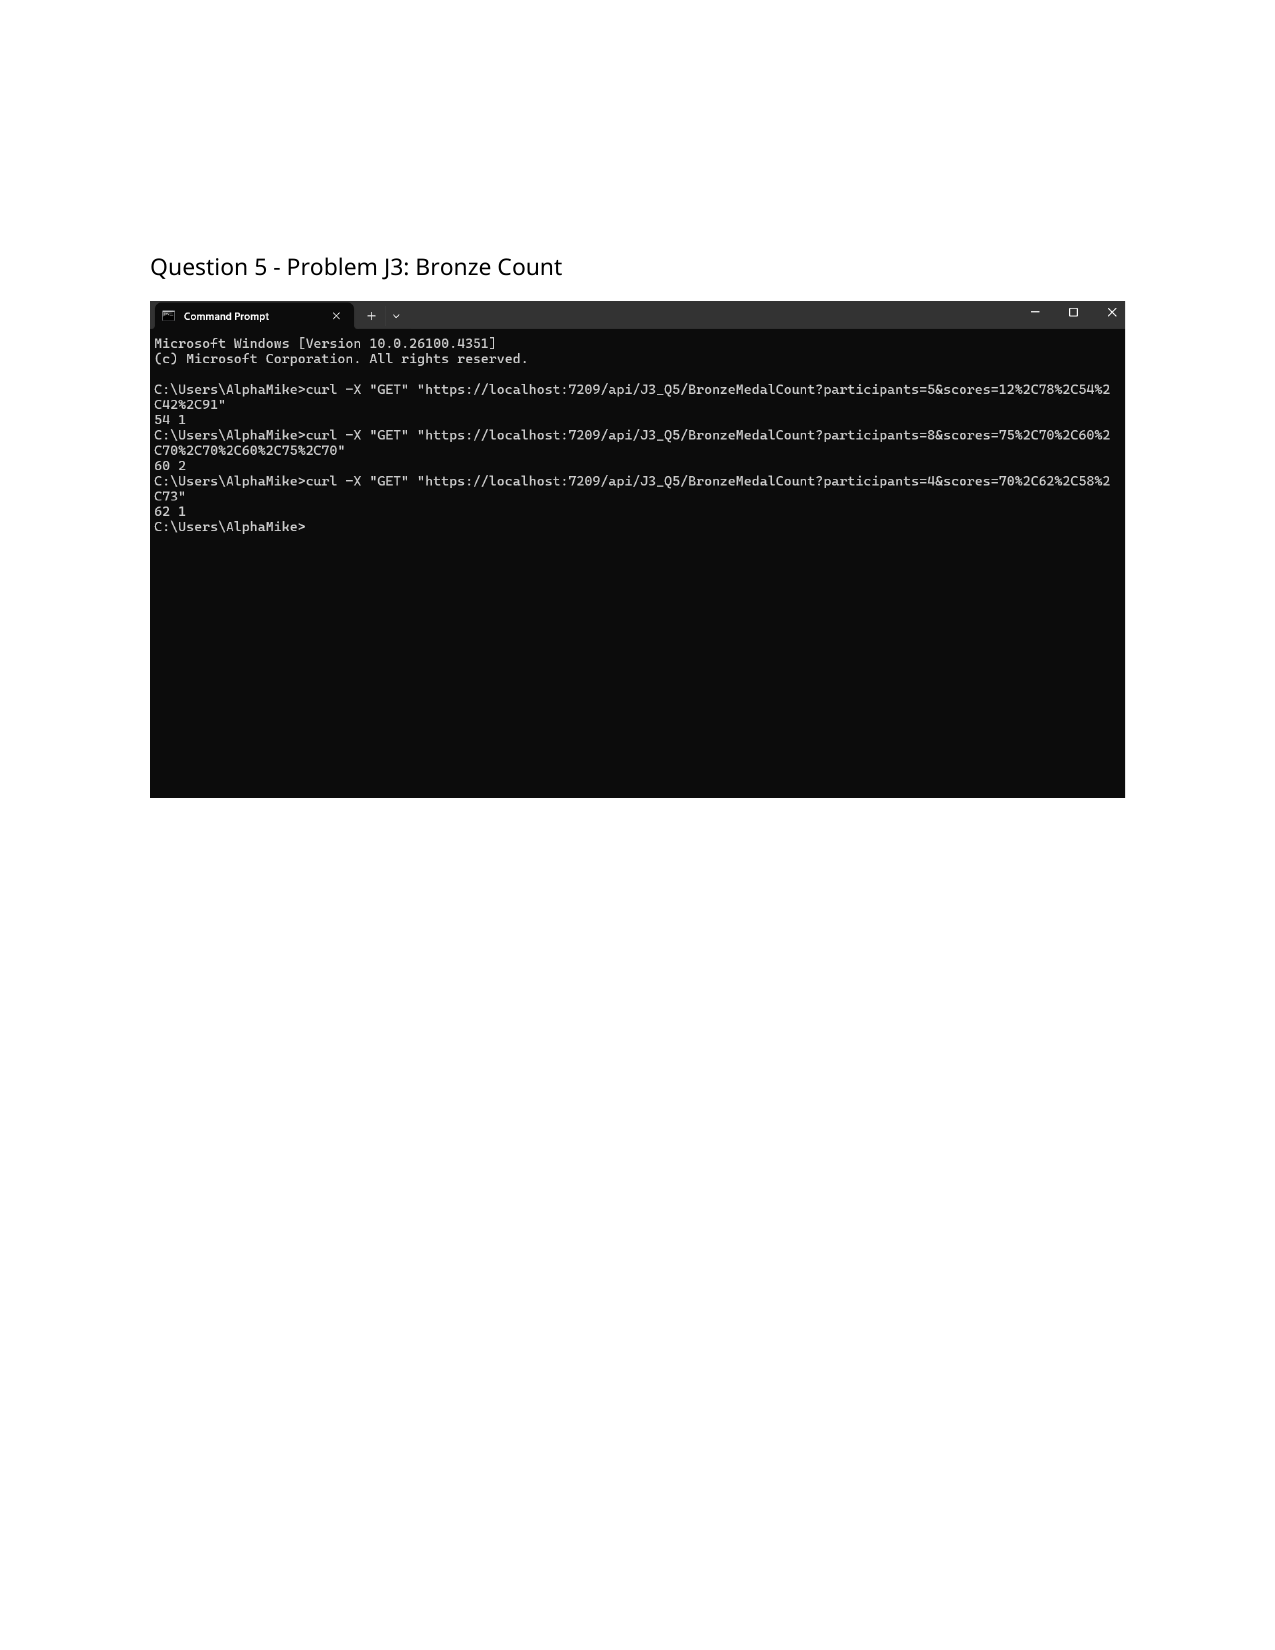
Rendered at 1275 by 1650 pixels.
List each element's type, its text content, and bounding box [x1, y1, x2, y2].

picture [150, 301, 1125, 798]
text Question 5 - Problem J3: Bronze Count [150, 251, 1125, 282]
